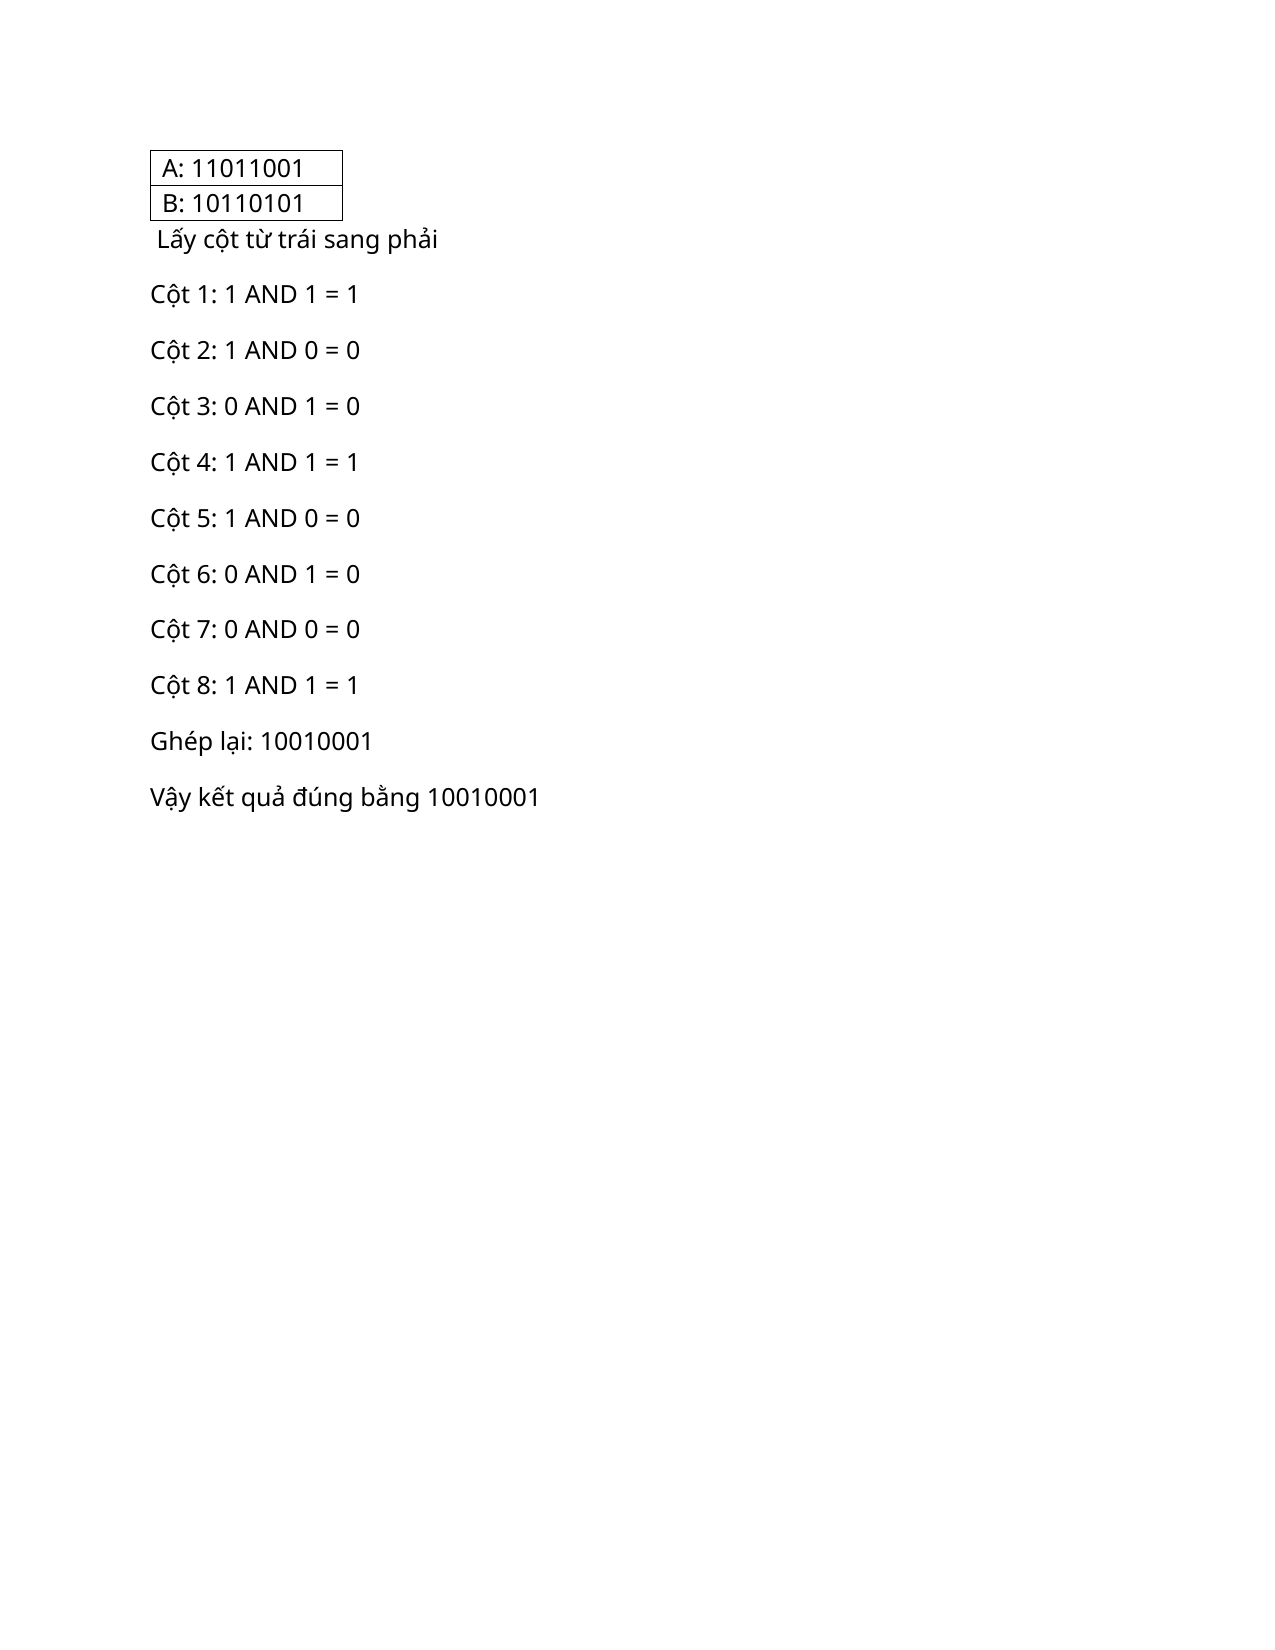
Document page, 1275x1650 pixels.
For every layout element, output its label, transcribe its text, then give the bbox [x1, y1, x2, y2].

text Cột 4: 1 AND 1 = 1 [150, 444, 1125, 479]
text Cột 5: 1 AND 0 = 0 [150, 500, 1125, 534]
table_cell B: 10110101 [151, 186, 342, 220]
table_header A: 11011001 [151, 151, 342, 185]
text Lấy cột từ trái sang phải [150, 221, 1125, 255]
text Vậy kết quả đúng bằng 10010001 [150, 779, 1125, 814]
text Cột 3: 0 AND 1 = 0 [150, 389, 1125, 423]
text Cột 6: 0 AND 1 = 0 [150, 556, 1125, 590]
text Cột 7: 0 AND 0 = 0 [150, 612, 1125, 646]
text Ghép lại: 10010001 [150, 724, 1125, 758]
text Cột 2: 1 AND 0 = 0 [150, 333, 1125, 367]
text Cột 8: 1 AND 1 = 1 [150, 668, 1125, 702]
text Cột 1: 1 AND 1 = 1 [150, 277, 1125, 311]
